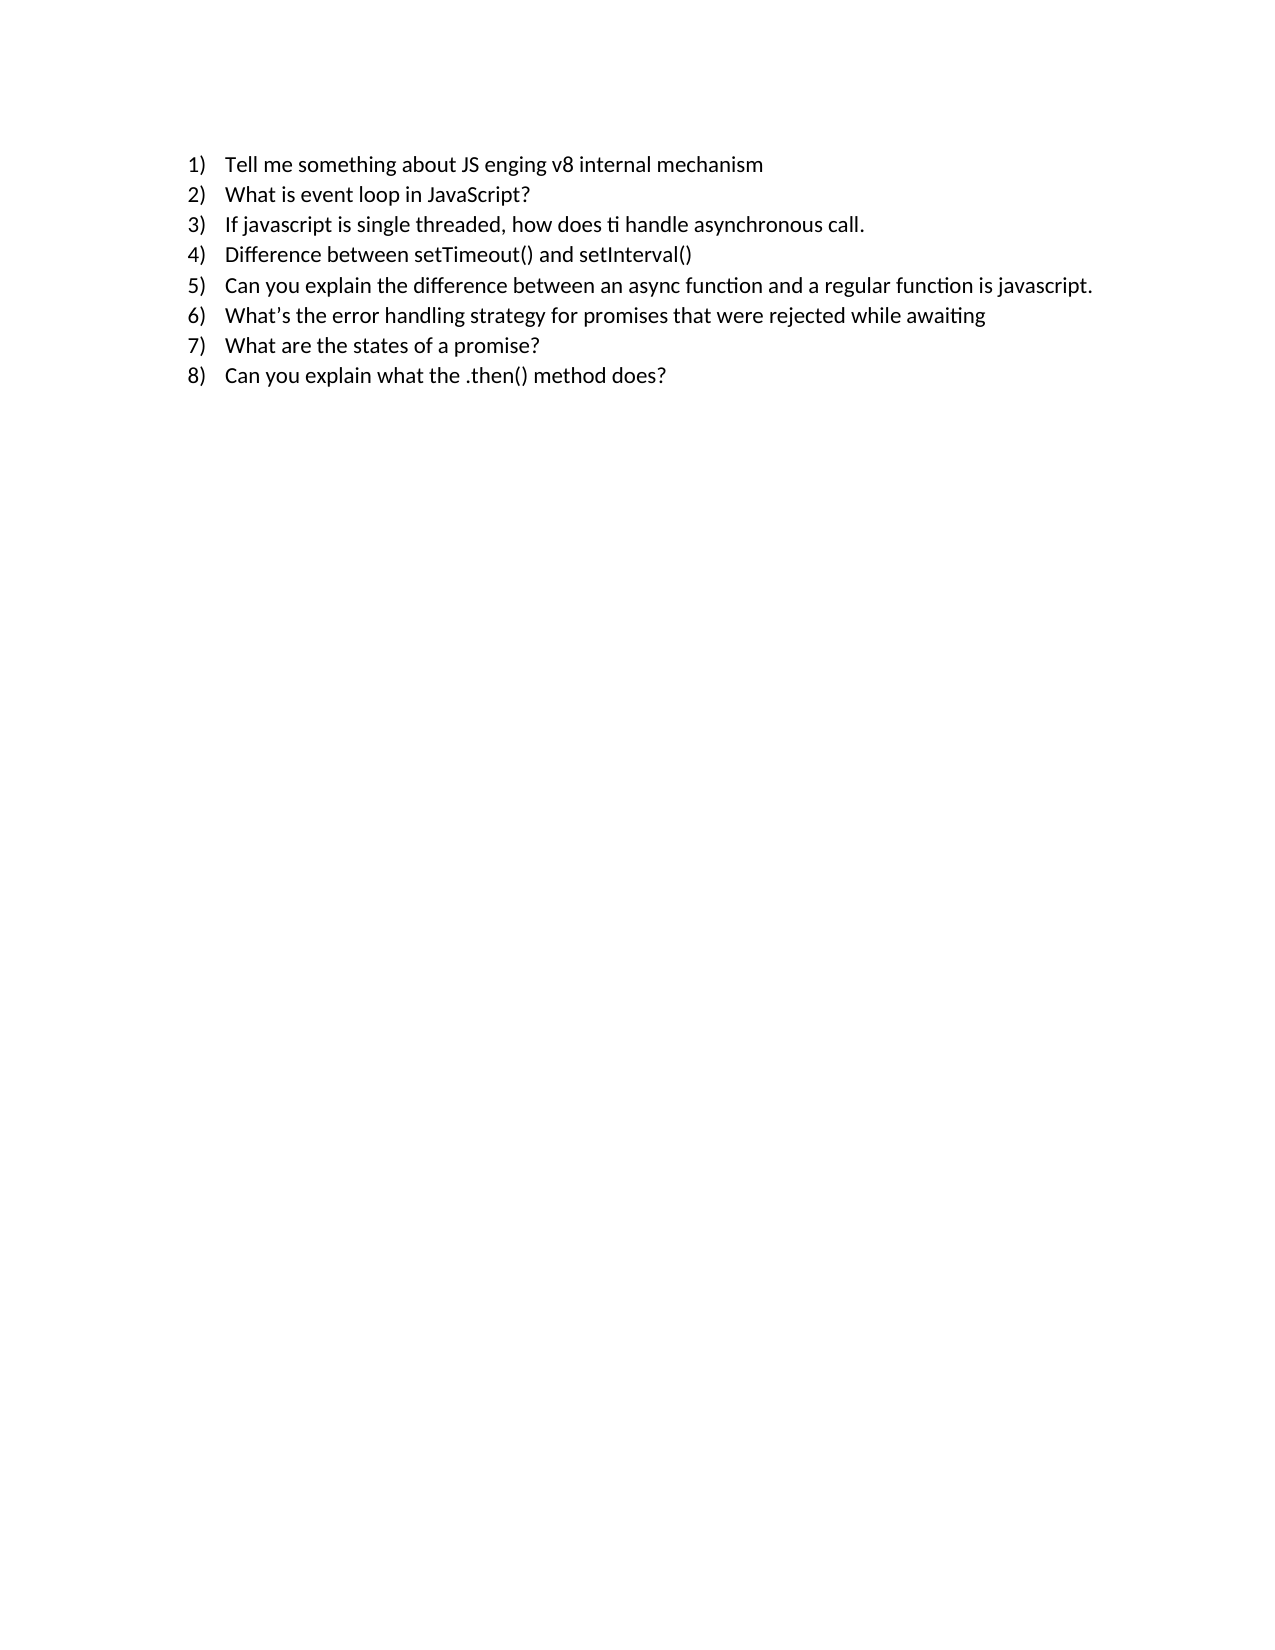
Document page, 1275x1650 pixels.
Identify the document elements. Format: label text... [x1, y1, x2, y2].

list What’s the error handling strategy for promises that were rejected while awaiting [187, 301, 1125, 329]
list What are the states of a promise? [187, 331, 1125, 359]
list Difference between setTimeout() and setInterval() [187, 241, 1125, 269]
list Can you explain the difference between an async function and a regular function is javascript. [187, 271, 1125, 299]
list If javascript is single threaded, how does ti handle asynchronous call. [187, 210, 1125, 238]
list Tell me something about JS enging v8 internal mechanism [187, 150, 1125, 178]
list What is event loop in JavaScript? [187, 180, 1125, 208]
list Can you explain what the .then() method does? [187, 361, 1125, 389]
